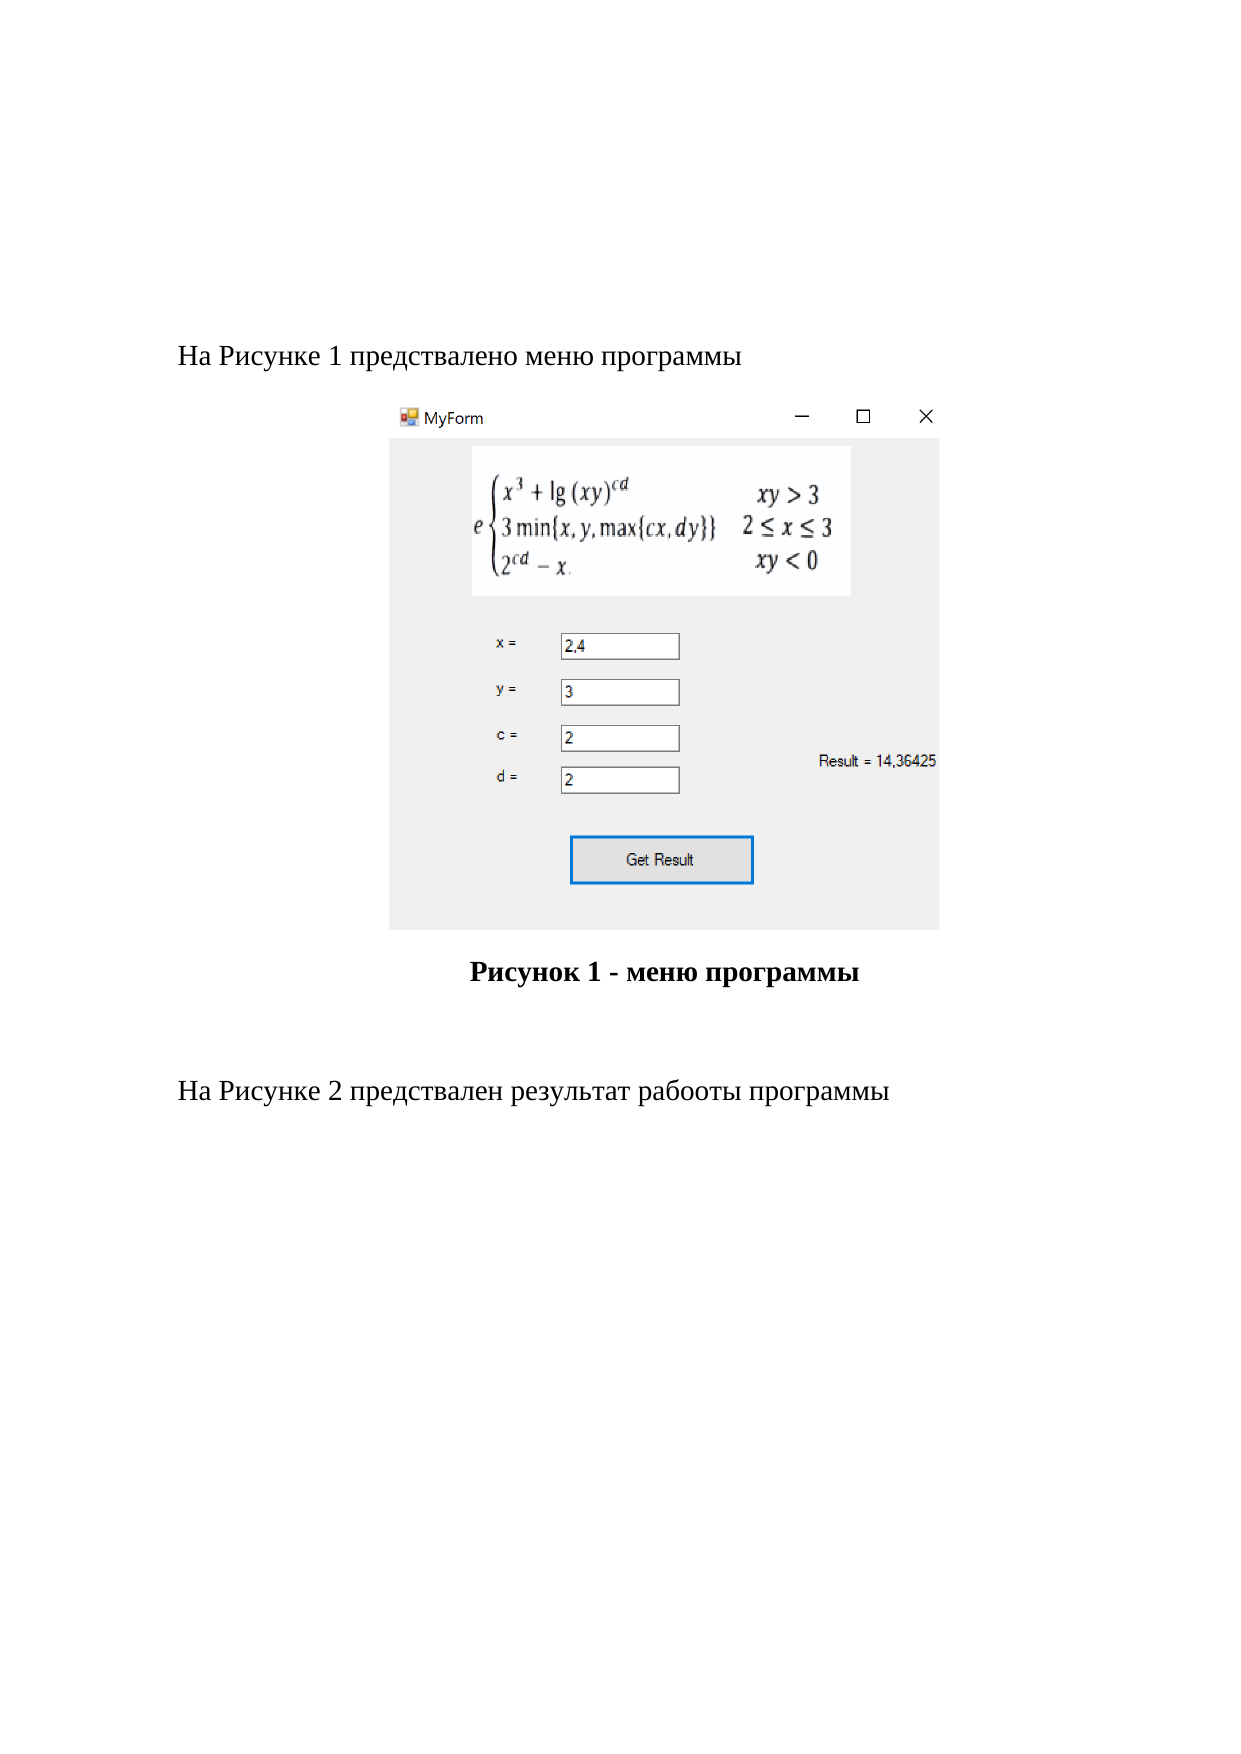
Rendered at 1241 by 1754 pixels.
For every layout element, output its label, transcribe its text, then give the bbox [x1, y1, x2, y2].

text Рисунок 1 - меню программы [177, 954, 1152, 988]
text На Рисунке 1 предствалено меню программы [177, 338, 1152, 372]
picture [389, 397, 940, 930]
text На Рисунке 2 предствален результат рабооты программы [177, 1073, 1152, 1106]
